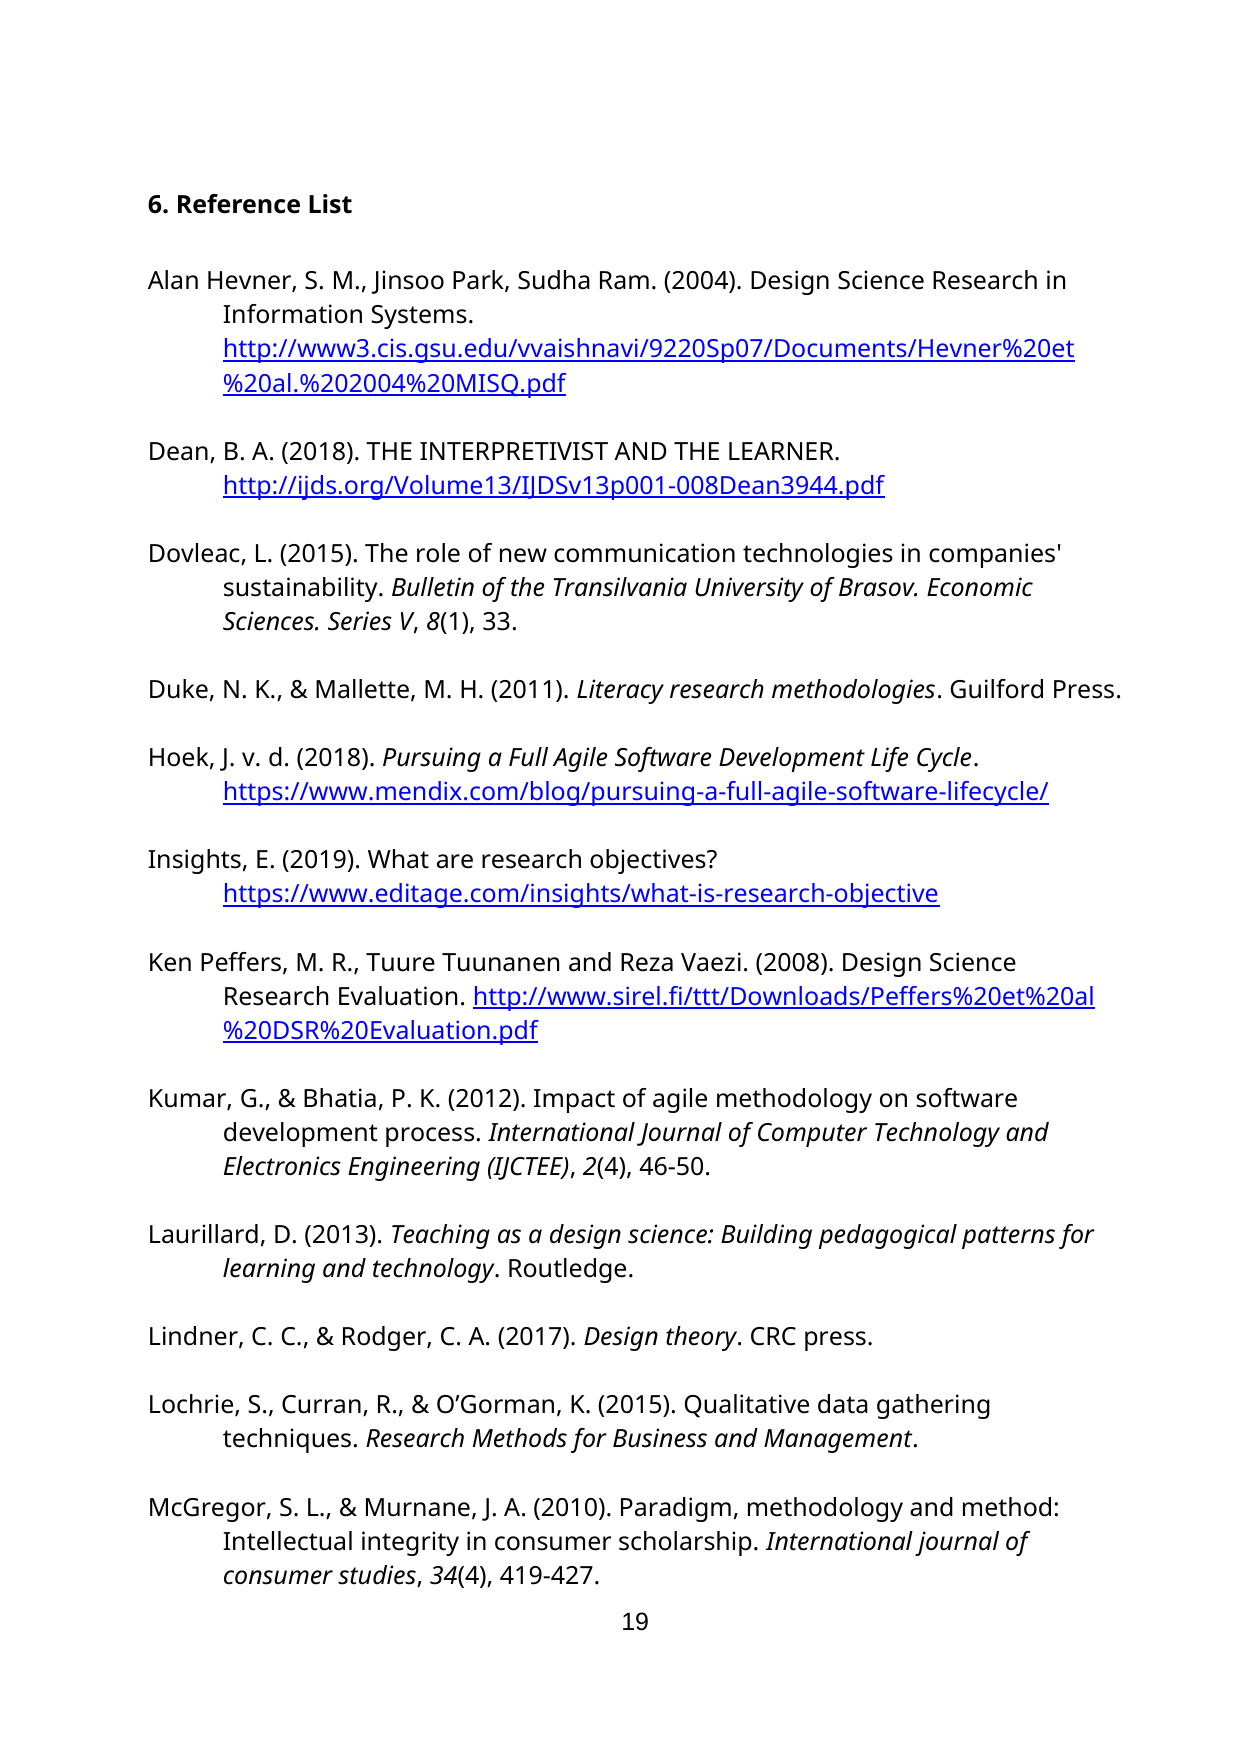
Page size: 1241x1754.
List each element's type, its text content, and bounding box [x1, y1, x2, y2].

text Dean, B. A. (2018). THE INTERPRETIVIST AND THE LEARNER. http://ijds.org/Volume13/IJDSv13p001-008Dean3944.pdf [148, 433, 1122, 501]
text Duke, N. K., & Mallette, M. H. (2011). Literacy research methodologies. Guilford Press. [148, 672, 1122, 706]
text Lindner, C. C., & Rodger, C. A. (2017). Design theory. CRC press. [148, 1319, 1122, 1353]
text Lochrie, S., Curran, R., & O’Gorman, K. (2015). Qualitative data gathering techniques. Research Methods for Business and Management. [148, 1387, 1122, 1455]
text McGregor, S. L., & Murnane, J. A. (2010). Paradigm, methodology and method: Intellectual integrity in consumer scholarship. International journal of consumer studies, 34(4), 419-427. [148, 1489, 1122, 1591]
text Insights, E. (2019). What are research objectives? https://www.editage.com/insights/what-is-research-objective [148, 842, 1122, 910]
text Ken Peffers, M. R., Tuure Tuunanen and Reza Vaezi. (2008). Design Science Research Evaluation. http://www.sirel.fi/ttt/Downloads/Peffers%20et%20al%20DSR%20Evaluation.pdf [148, 944, 1122, 1046]
subtitle 6. Reference List [148, 187, 1122, 221]
text Alan Hevner, S. M., Jinsoo Park, Sudha Ram. (2004). Design Science Research in Information Systems. http://www3.cis.gsu.edu/vvaishnavi/9220Sp07/Documents/Hevner%20et%20al.%202004%20MISQ.pdf [148, 263, 1122, 399]
text Laurillard, D. (2013). Teaching as a design science: Building pedagogical patterns for learning and technology. Routledge. [148, 1217, 1122, 1285]
text Dovleac, L. (2015). The role of new communication technologies in companies' sustainability. Bulletin of the Transilvania University of Brasov. Economic Sciences. Series V, 8(1), 33. [148, 536, 1122, 638]
text Hoek, J. v. d. (2018). Pursuing a Full Agile Software Development Life Cycle. https://www.mendix.com/blog/pursuing-a-full-agile-software-lifecycle/ [148, 740, 1122, 808]
text Kumar, G., & Bhatia, P. K. (2012). Impact of agile methodology on software development process. International Journal of Computer Technology and Electronics Engineering (IJCTEE), 2(4), 46-50. [148, 1081, 1122, 1183]
